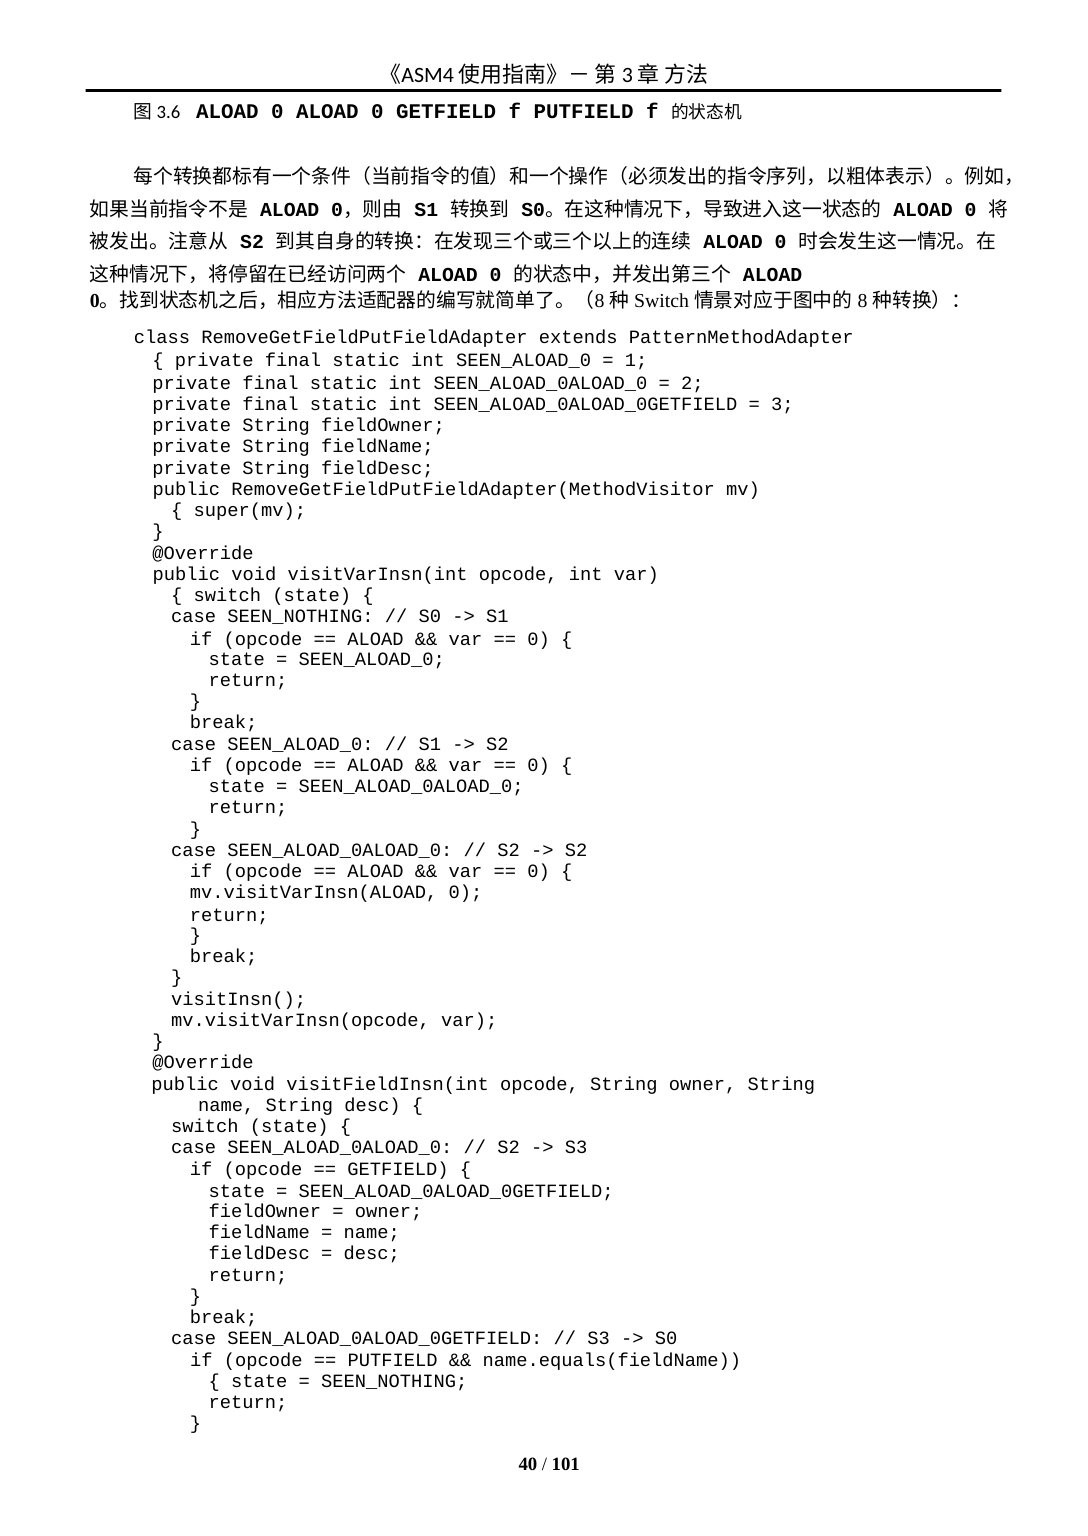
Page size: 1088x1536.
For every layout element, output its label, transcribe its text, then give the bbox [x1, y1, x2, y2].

text visitInsn(); [171, 989, 1008, 1011]
text break; [189, 947, 1008, 968]
text } [171, 968, 1008, 989]
text return; [208, 1393, 1008, 1414]
text } [189, 1287, 1008, 1308]
text case SEEN_NOTHING: // S0 -> S1 [171, 607, 1008, 628]
text case SEEN_ALOAD_0: // S1 -> S2 [171, 734, 1008, 756]
text break; [189, 1308, 1008, 1329]
text return; [208, 798, 1008, 819]
text private String fieldDesc; [152, 458, 1008, 480]
text return; [208, 1265, 1008, 1287]
text return; [189, 904, 1008, 926]
text case SEEN_ALOAD_0ALOAD_0: // S2 -> S3 [171, 1138, 1008, 1159]
text mv.visitVarInsn(ALOAD, 0); [189, 883, 1008, 904]
text break; [189, 713, 1008, 734]
text 0。找到状态机之后，相应方法适配器的编写就简单了。（8 种 Switch 情景对应于图中的 8 种转换）： [89, 288, 1008, 312]
text private String fieldOwner; [152, 416, 1008, 437]
text fieldOwner = owner; [208, 1202, 1008, 1223]
text } [152, 522, 1008, 543]
text state = SEEN_ALOAD_0ALOAD_0GETFIELD; [208, 1181, 1008, 1202]
text fieldDesc = desc; [208, 1244, 1008, 1265]
text public void visitVarInsn(int opcode, int var) { switch (state) { [152, 565, 679, 607]
text private final static int SEEN_ALOAD_0ALOAD_0GETFIELD = 3; [152, 395, 1008, 416]
text case SEEN_ALOAD_0ALOAD_0: // S2 -> S2 [171, 841, 1008, 862]
text if (opcode == GETFIELD) { [189, 1159, 1008, 1181]
text fieldName = name; [208, 1223, 1008, 1244]
text } [189, 692, 1008, 713]
text return; [208, 671, 1008, 692]
text } [152, 1032, 1008, 1053]
text @Override [152, 1053, 1008, 1074]
text case SEEN_ALOAD_0ALOAD_0GETFIELD: // S3 -> S0 [171, 1329, 1008, 1350]
text } [189, 1414, 1008, 1435]
text private String fieldName; [152, 437, 1008, 458]
text class RemoveGetFieldPutFieldAdapter extends PatternMethodAdapter { private final static int SEEN_ALOAD_0 = 1; [133, 328, 875, 372]
text } [189, 926, 1008, 947]
text } [189, 819, 1008, 841]
text if (opcode == ALOAD && var == 0) { [189, 862, 1008, 883]
text if (opcode == ALOAD && var == 0) { [189, 756, 1008, 777]
text private final static int SEEN_ALOAD_0ALOAD_0 = 2; [152, 373, 1008, 395]
text mv.visitVarInsn(opcode, var); [171, 1011, 1008, 1032]
text public RemoveGetFieldPutFieldAdapter(MethodVisitor mv) { super(mv); [152, 480, 781, 522]
text 40 / 101 [89, 1453, 1008, 1474]
text if (opcode == PUTFIELD && name.equals(fieldName)) { state = SEEN_NOTHING; [190, 1350, 762, 1393]
text 《ASM4 使用指南》－ 第 3 章 方法 [89, 60, 998, 88]
text state = SEEN_ALOAD_0ALOAD_0; [208, 777, 1008, 798]
text state = SEEN_ALOAD_0; [208, 649, 1008, 671]
text 图 3.6 ALOAD 0 ALOAD 0 GETFIELD f PUTFIELD f 的状态机 [133, 99, 1008, 123]
text public void visitFieldInsn(int opcode, String owner, String name, String desc) { [151, 1074, 881, 1117]
text 每个转换都标有一个条件（当前指令的值）和一个操作（必须发出的指令序列，以粗体表示）。例如，如果当前指令不是 ALOAD 0，则由 S1 转换到 S0。在这种情况下，导致进入这一状态的 ALOAD 0 将被发出。注意从 S2 到其自身的转换：在发现三个或三个以上的连续 ALOAD 0 时会发生这一情况。在这种情况下，将停留在已经访问两个 ALOAD 0 的状态中，并发出第三个 ALOAD [89, 158, 1008, 288]
text if (opcode == ALOAD && var == 0) { [189, 628, 1008, 649]
text switch (state) { [171, 1117, 1008, 1138]
text @Override [152, 543, 1008, 565]
